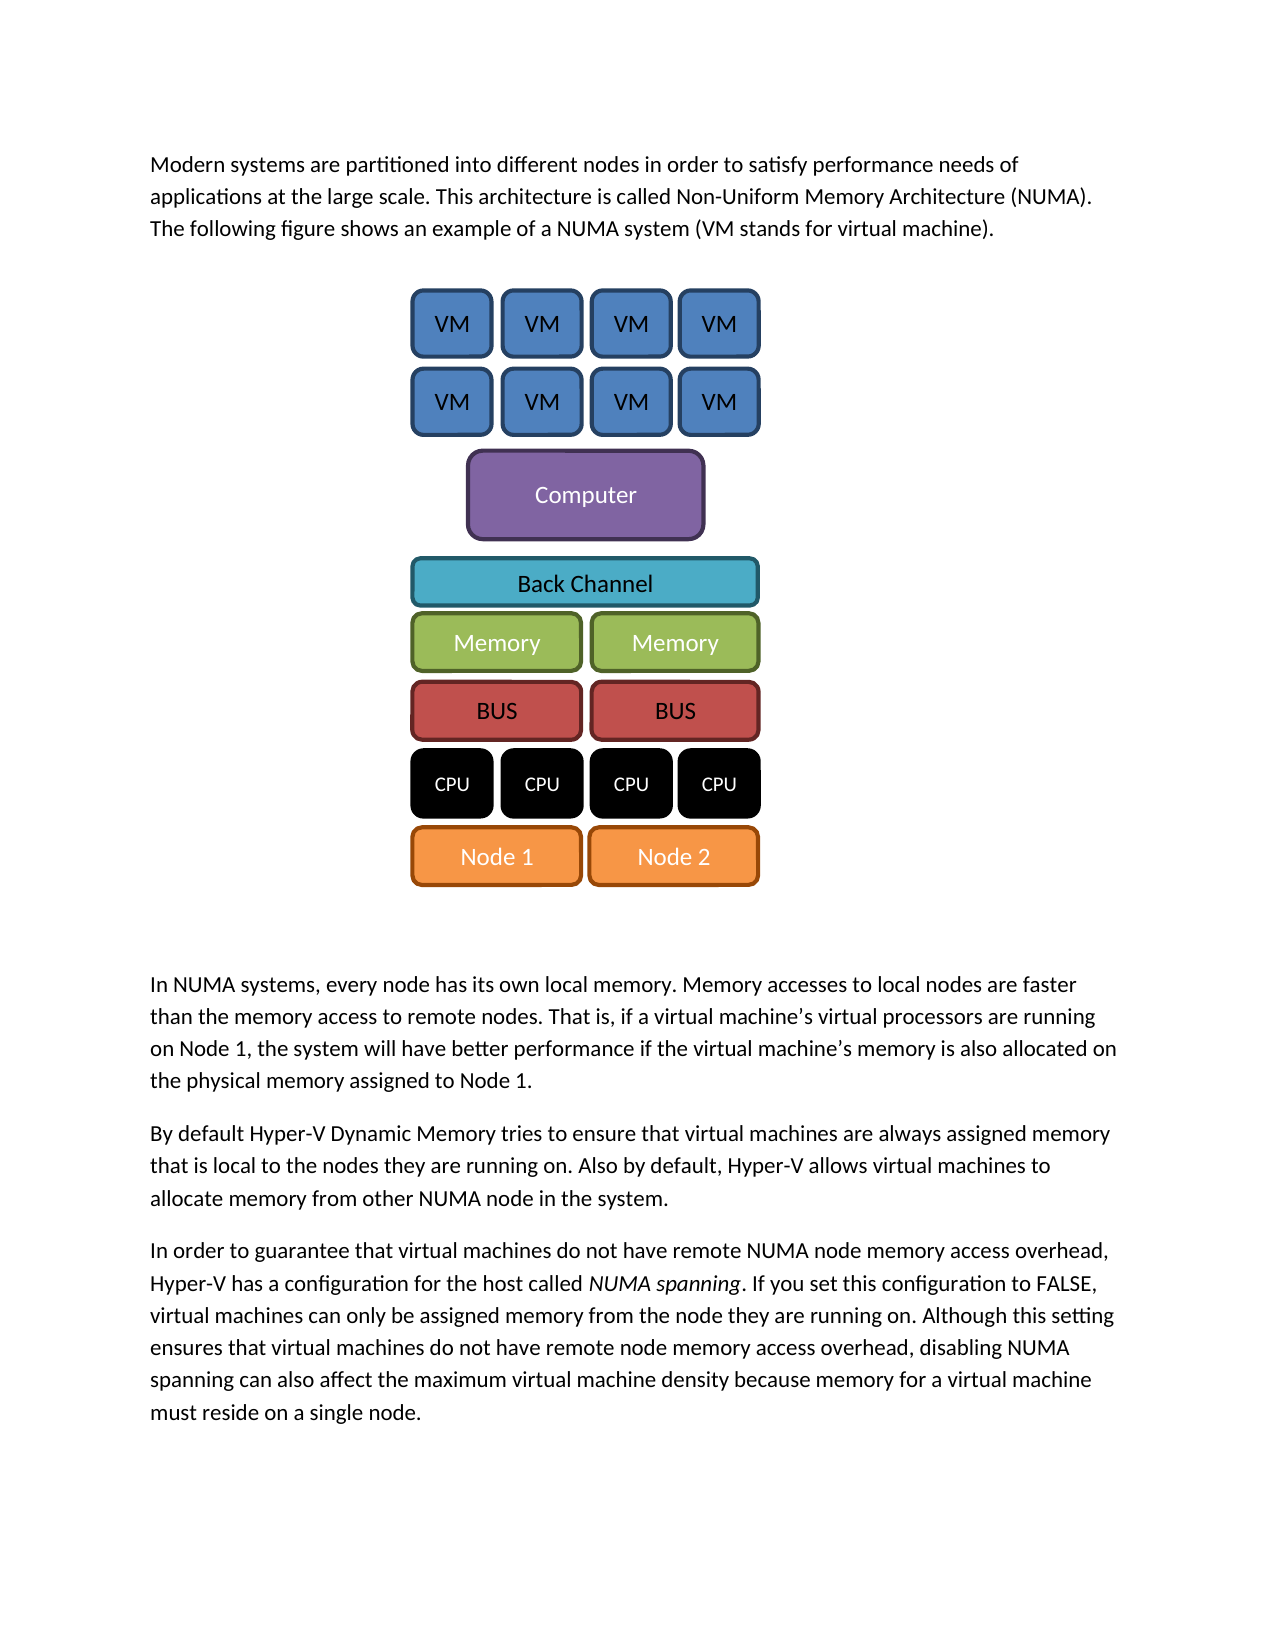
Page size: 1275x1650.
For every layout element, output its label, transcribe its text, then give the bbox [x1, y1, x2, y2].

text Modern systems are partitioned into different nodes in order to satisfy performance needs of applications at the large scale. This architecture is called Non-Uniform Memory Architecture (NUMA). The following figure shows an example of a NUMA system (VM stands for virtual machine). [150, 150, 1125, 242]
text In order to guarantee that virtual machines do not have remote NUMA node memory access overhead, Hyper-V has a configuration for the host called NUMA spanning. If you set this configuration to FALSE, virtual machines can only be assigned memory from the node they are running on. Although this setting ensures that virtual machines do not have remote node memory access overhead, disabling NUMA spanning can also affect the maximum virtual machine density because memory for a virtual machine must reside on a single node. [150, 1237, 1125, 1426]
text In NUMA systems, every node has its own local memory. Memory accesses to local nodes are faster than the memory access to remote nodes. That is, if a virtual machine’s virtual processors are running on Node 1, the system will have better performance if the virtual machine’s memory is also allocated on the physical memory assigned to Node 1. [150, 970, 1125, 1094]
text By default Hyper-V Dynamic Memory tries to ensure that virtual machines are always assigned memory that is local to the nodes they are running on. Also by default, Hyper-V allows virtual machines to allocate memory from other NUMA node in the system. [150, 1119, 1125, 1212]
